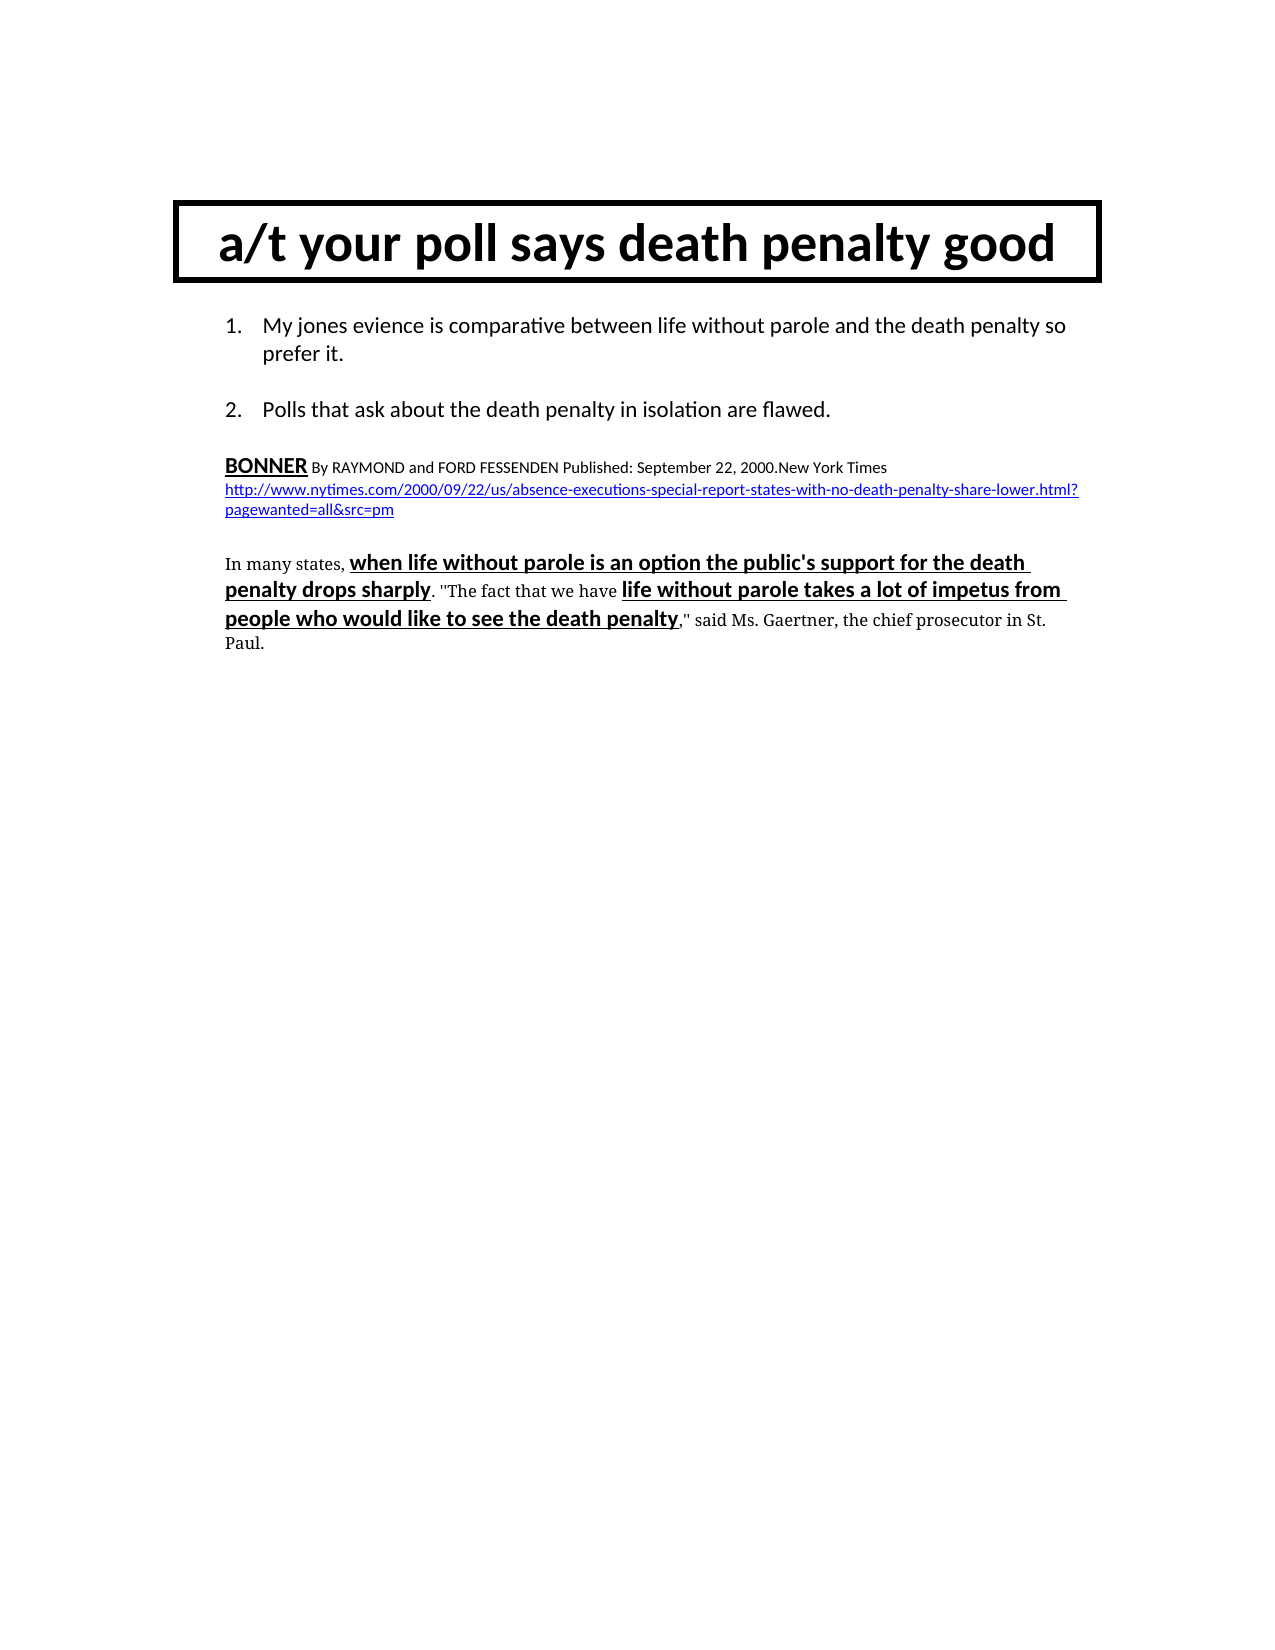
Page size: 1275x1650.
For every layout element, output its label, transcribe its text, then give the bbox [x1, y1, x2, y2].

text In many states, when life without parole is an option the public's support for the death penalty drops sharply. ''The fact that we have life without parole takes a lot of impetus from people who would like to see the death penalty,'' said Ms. Gaertner, the chief prosecutor in St. Paul. [225, 548, 1087, 654]
list My jones evience is comparative between life without parole and the death penalty so prefer it. [225, 311, 1087, 367]
list Polls that ask about the death penalty in isolation are flawed. [225, 395, 1087, 423]
subtitle a/t your poll says death penalty good [179, 206, 1096, 277]
text BONNER By RAYMOND and FORD FESSENDEN Published: September 22, 2000.New York Times http://www.nytimes.com/2000/09/22/us/absence-executions-special-report-states-with-no-death-penalty-share-lower.html?pagewanted=all&src=pm [225, 451, 1087, 519]
